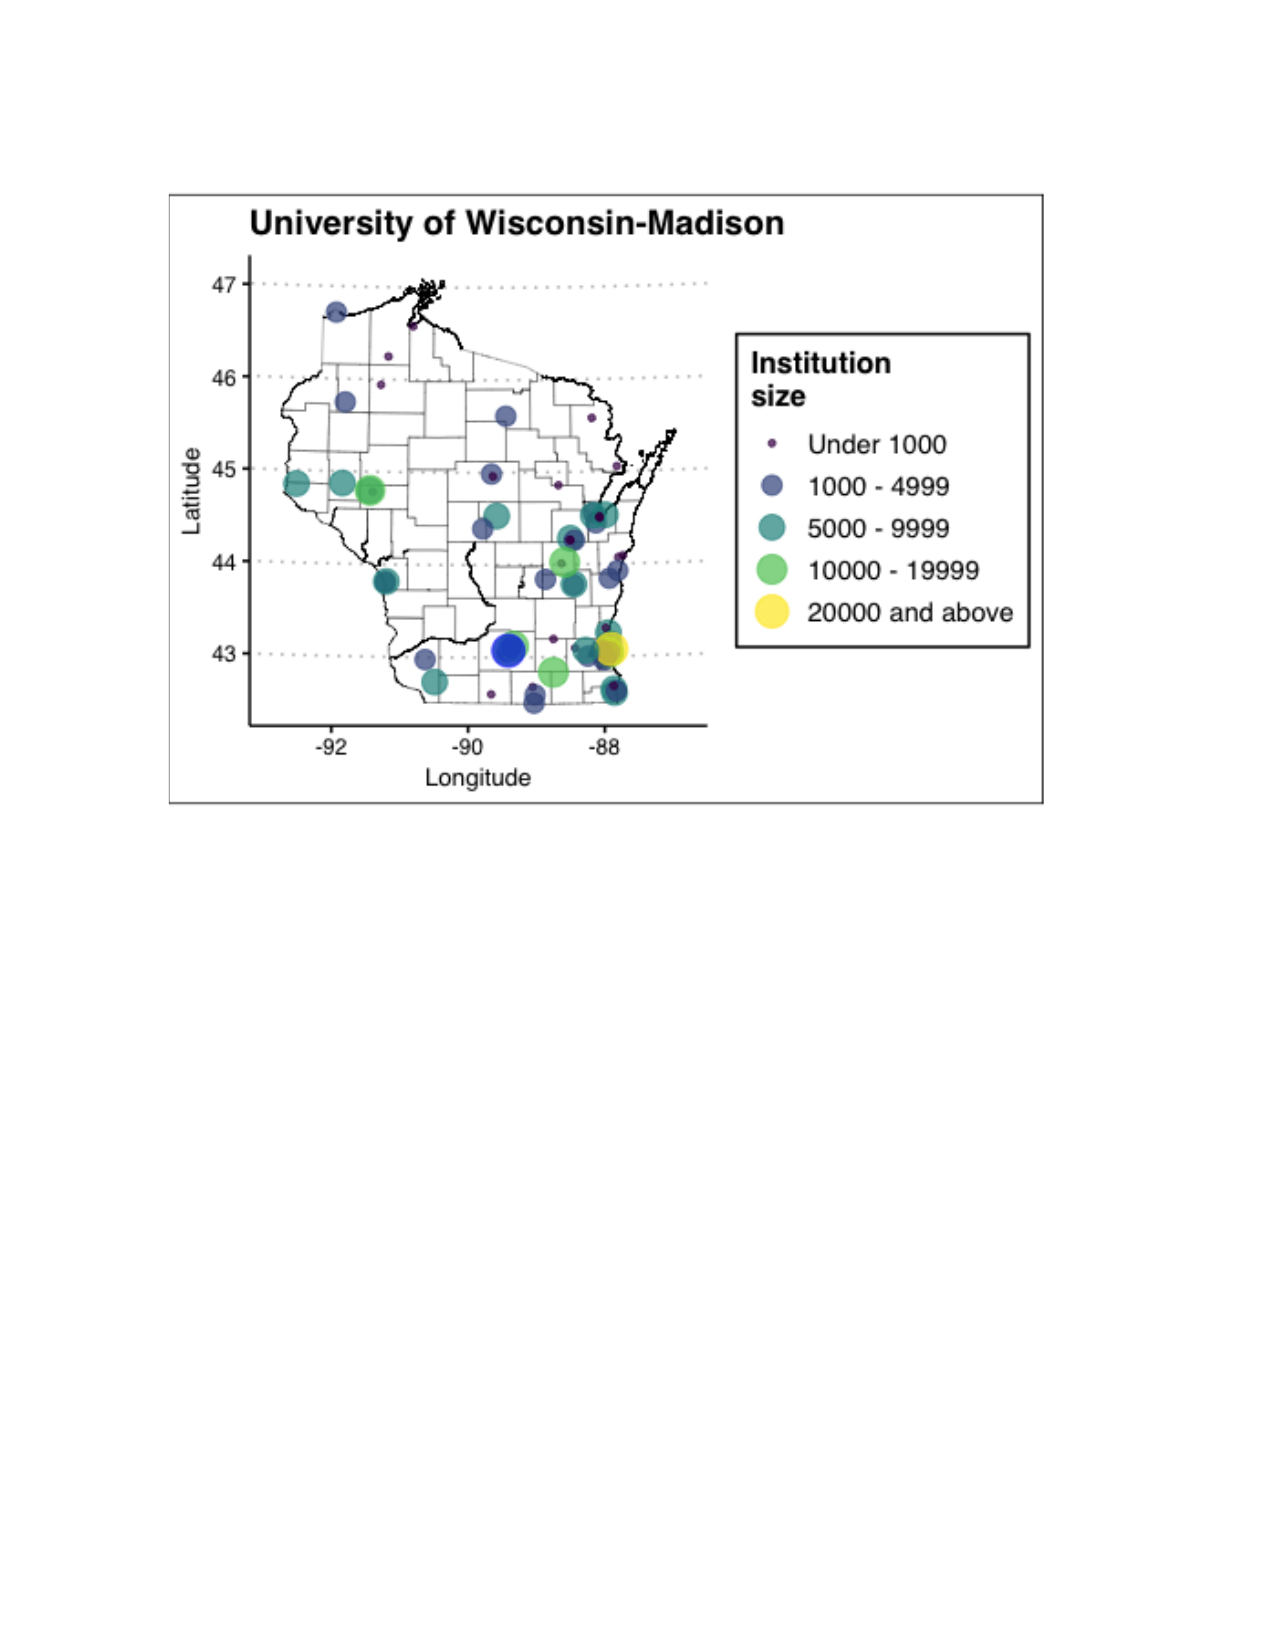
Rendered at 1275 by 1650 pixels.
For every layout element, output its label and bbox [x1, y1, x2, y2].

picture [168, 150, 1044, 850]
